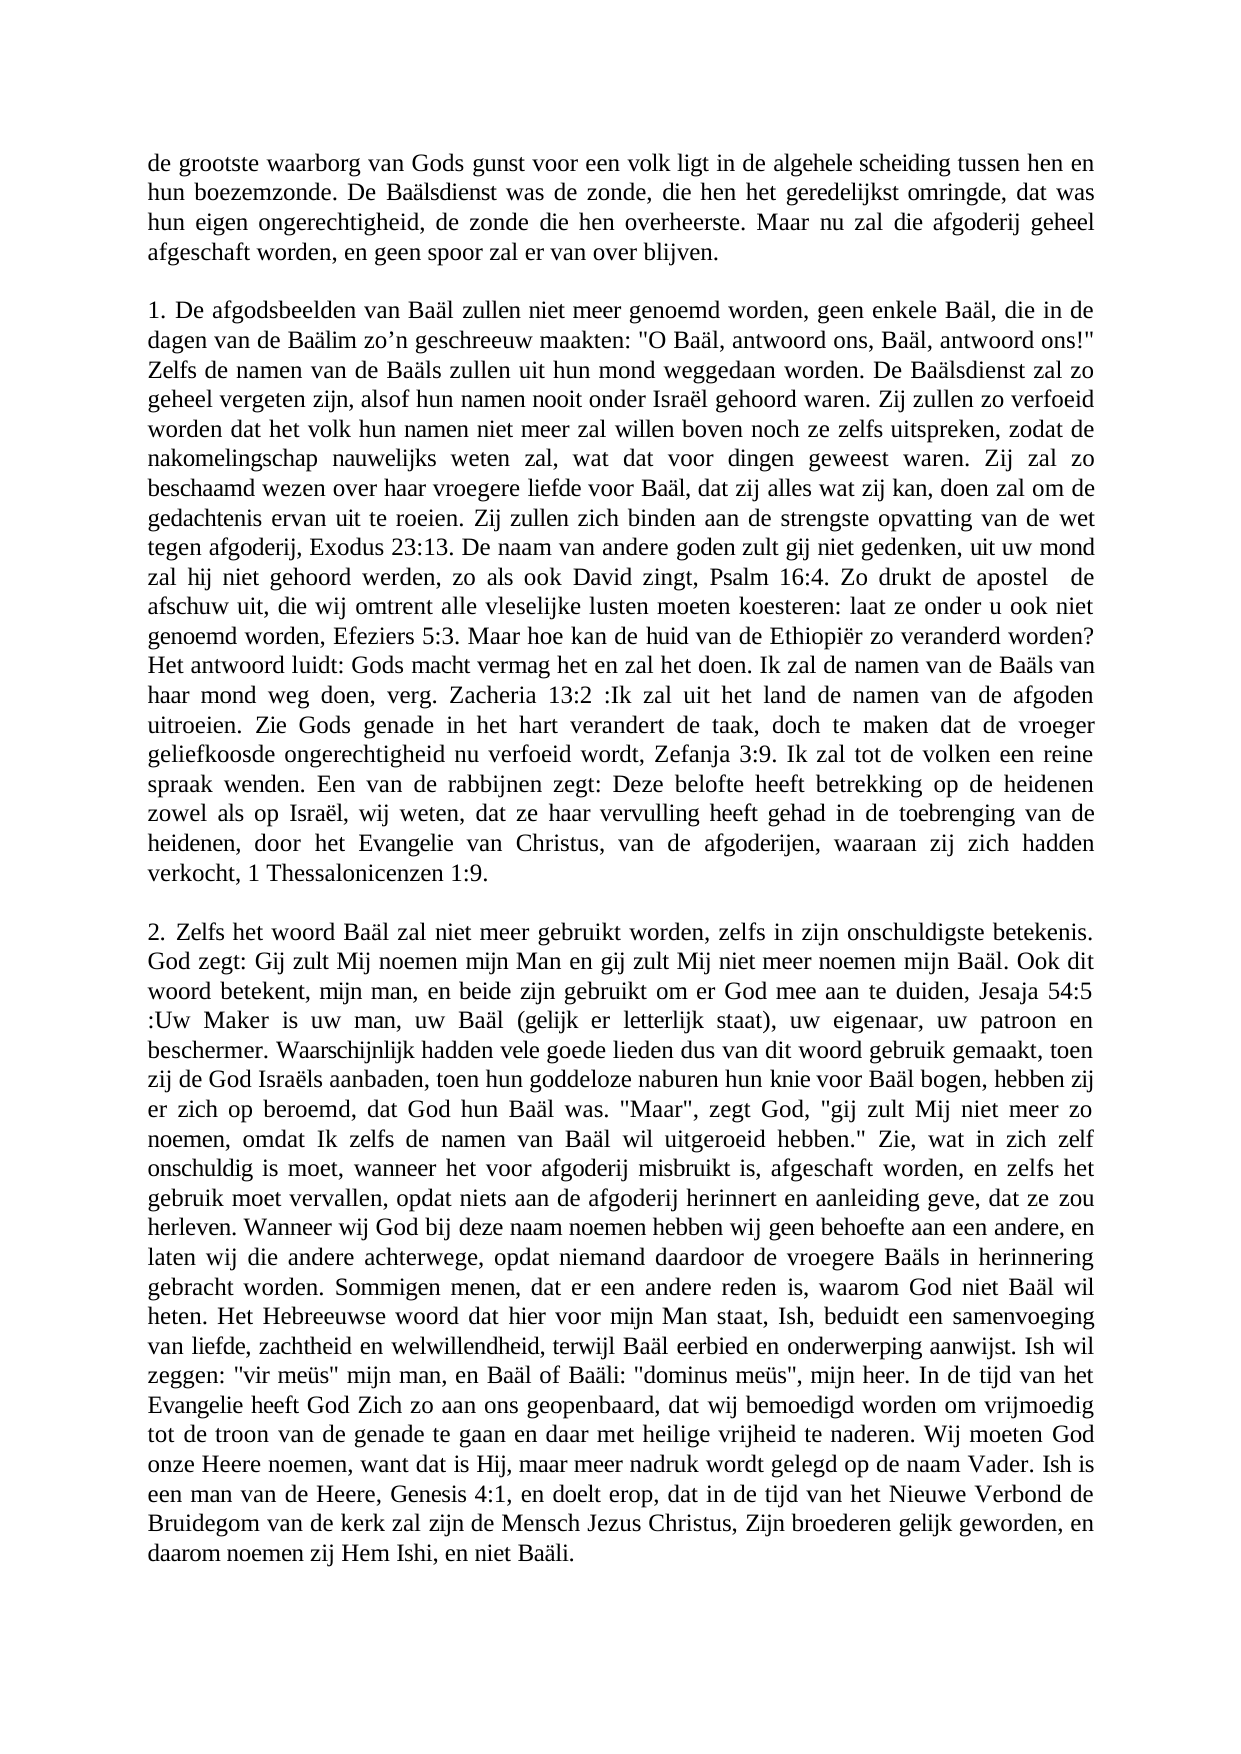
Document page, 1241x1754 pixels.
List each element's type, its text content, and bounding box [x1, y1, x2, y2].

list Zelfs het woord Baäl zal niet meer gebruikt worden, zelfs in zijn onschuldigste betekenis. God zegt: Gij zult Mij noemen mijn Man en gij zult Mij niet meer noemen mijn Baäl. Ook dit woord betekent, mijn man, en beide zijn gebruikt om er God mee aan te duiden, Jesaja 54:5 [147, 917, 1094, 1004]
text de grootste waarborg van Gods gunst voor een volk ligt in de algehele scheiding tussen hen en hun boezemzonde. De Baälsdienst was de zonde, die hen het geredelijkst omringde, dat was hun eigen ongerechtigheid, de zonde die hen overheerste. Maar nu zal die afgoderij geheel afgeschaft worden, en geen spoor zal er van over blijven. [147, 148, 1095, 265]
list De afgodsbeelden van Baäl zullen niet meer genoemd worden, geen enkele Baäl, die in de dagen van de Baälim zo’n geschreeuw maakten: "O Baäl, antwoord ons, Baäl, antwoord ons!" Zelfs de namen van de Baäls zullen uit hun mond weggedaan worden. De Baälsdienst zal zo geheel vergeten zijn, alsof hun namen nooit onder Israël gehoord waren. Zij zullen zo verfoeid worden dat het volk hun namen niet meer zal willen boven noch ze zelfs uitspreken, zodat de nakomelingschap nauwelijks weten zal, wat dat voor dingen geweest waren. Zij zal zo beschaamd wezen over haar vroegere liefde voor Baäl, dat zij alles wat zij kan, doen zal om de gedachtenis ervan uit te roeien. Zij zullen zich binden aan de strengste opvatting van de wet tegen afgoderij, Exodus 23:13. De naam van andere goden zult gij niet gedenken, uit uw mond zal hij niet gehoord werden, zo als ook David zingt, Psalm 16:4. Zo drukt de apostel de afschuw uit, die wij omtrent alle vleselijke lusten moeten koesteren: laat ze onder u ook niet genoemd worden, Efeziers 5:3. Maar hoe kan de huid van de Ethiopiër zo veranderd worden? Het antwoord luidt: Gods macht vermag het en zal het doen. Ik zal de namen van de Baäls van haar mond weg doen, verg. Zacheria 13:2 :Ik zal uit het land de namen van de afgoden uitroeien. Zie Gods genade in het hart verandert de taak, doch te maken dat de vroeger geliefkoosde ongerechtigheid nu verfoeid wordt, Zefanja 3:9. Ik zal tot de volken een reine spraak wenden. Een van de rabbijnen zegt: Deze belofte heeft betrekking op de heidenen zowel als op Israël, wij weten, dat ze haar vervulling heeft gehad in de toebrenging van de heidenen, door het Evangelie van Christus, van de afgoderijen, waaraan zij zich hadden verkocht, 1 Thessalonicenzen 1:9. [147, 296, 1095, 886]
text :Uw Maker is uw man, uw Baäl (gelijk er letterlijk staat), uw eigenaar, uw patroon en beschermer. Waarschijnlijk hadden vele goede lieden dus van dit woord gebruik gemaakt, toen zij de God Israëls aanbaden, toen hun goddeloze naburen hun knie voor Baäl bogen, hebben zij er zich op beroemd, dat God hun Baäl was. "Maar", zegt God, "gij zult Mij niet meer zo noemen, omdat Ik zelfs de namen van Baäl wil uitgeroeid hebben." Zie, wat in zich zelf onschuldig is moet, wanneer het voor afgoderij misbruikt is, afgeschaft worden, en zelfs het gebruik moet vervallen, opdat niets aan de afgoderij herinnert en aanleiding geve, dat ze zou herleven. Wanneer wij God bij deze naam noemen hebben wij geen behoefte aan een andere, en laten wij die andere achterwege, opdat niemand daardoor de vroegere Baäls in herinnering gebracht worden. Sommigen menen, dat er een andere reden is, waarom God niet Baäl wil heten. Het Hebreeuwse woord dat hier voor mijn Man staat, Ish, beduidt een samenvoeging van liefde, zachtheid en welwillendheid, terwijl Baäl eerbied en onderwerping aanwijst. Ish wil zeggen: "vir meüs" mijn man, en Baäl of Baäli: "dominus meüs", mijn heer. In de tijd van het Evangelie heeft God Zich zo aan ons geopenbaard, dat wij bemoedigd worden om vrijmoedig tot de troon van de genade te gaan en daar met heilige vrijheid te naderen. Wij moeten God onze Heere noemen, want dat is Hij, maar meer nadruk wordt gelegd op de naam Vader. Ish is een man van de Heere, Genesis 4:1, en doelt erop, dat in de tijd van het Nieuwe Verbond de Bruidegom van de kerk zal zijn de Mensch Jezus Christus, Zijn broederen gelijk geworden, en daarom noemen zij Hem Ishi, en niet Baäli. [147, 1005, 1094, 1567]
